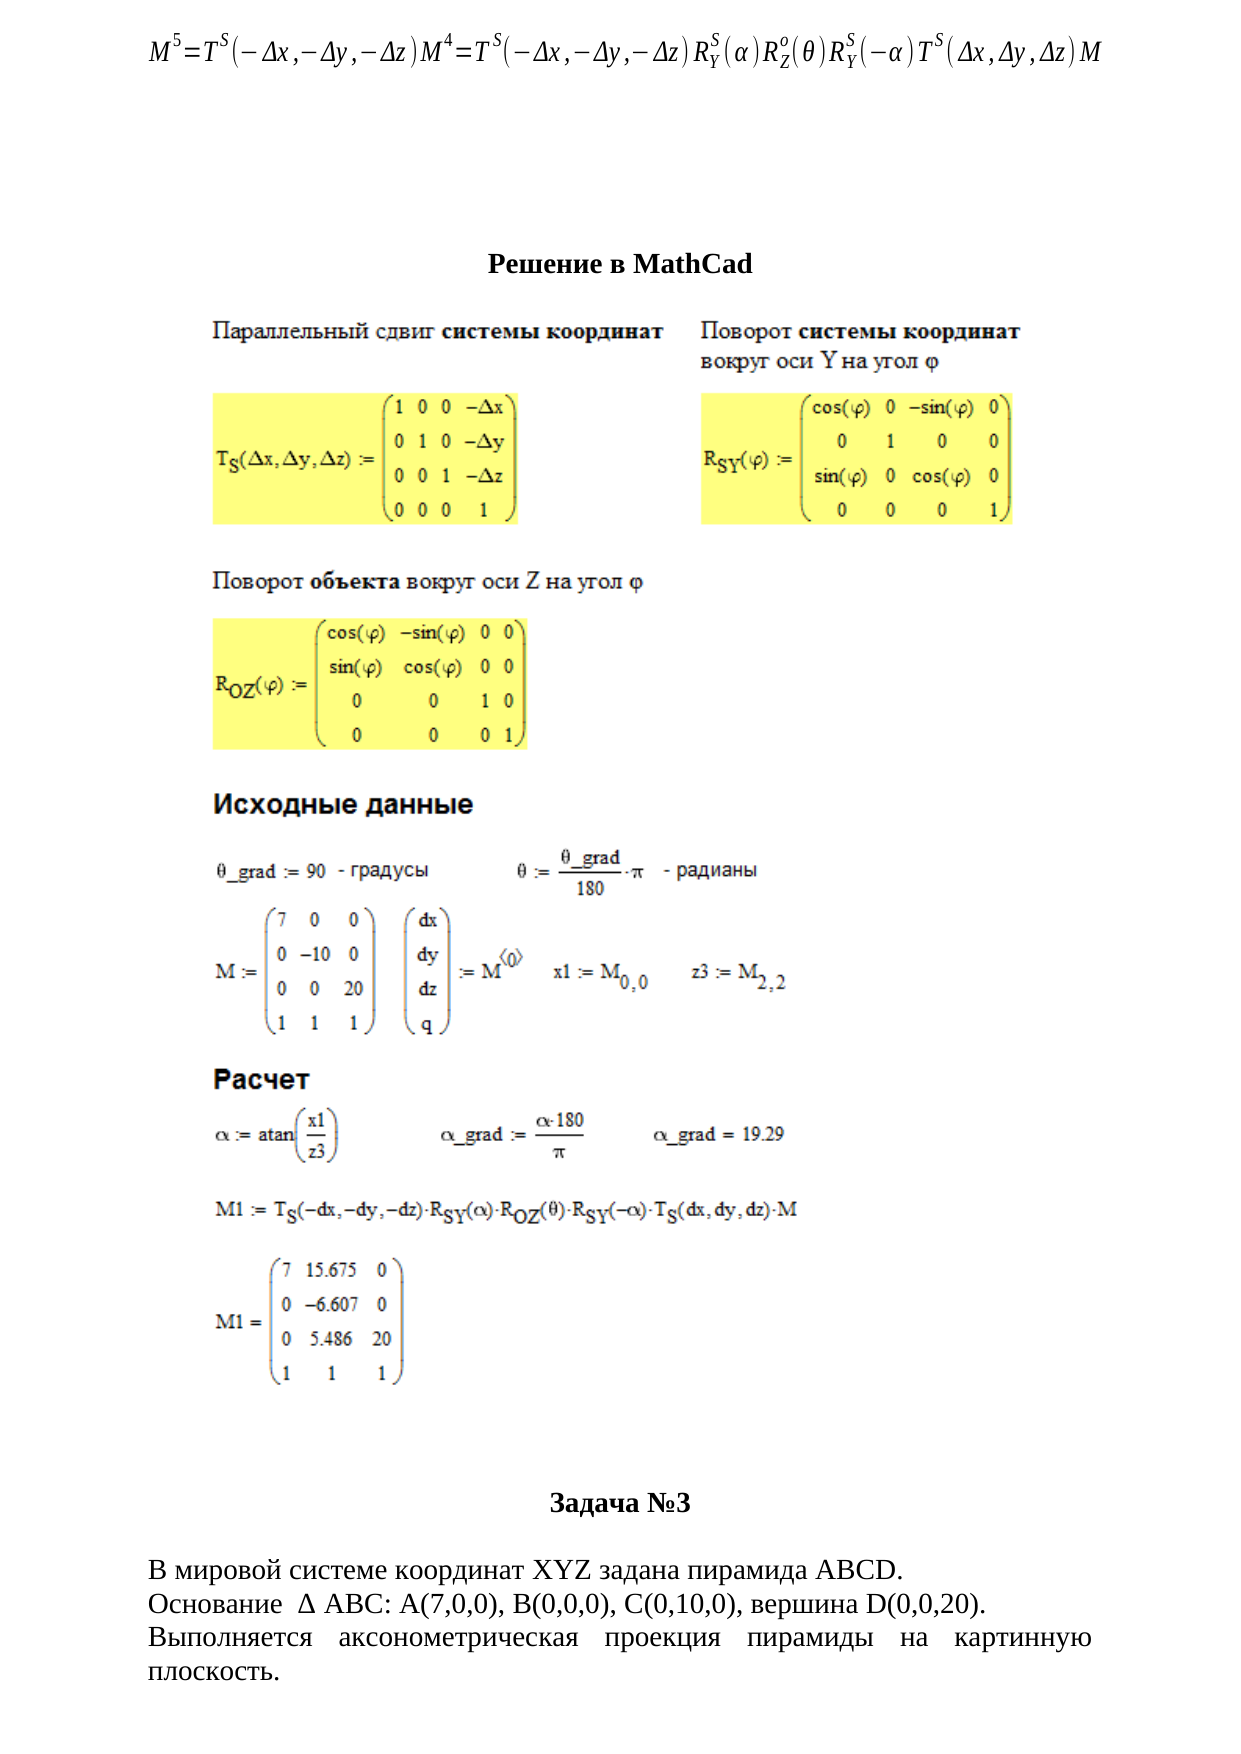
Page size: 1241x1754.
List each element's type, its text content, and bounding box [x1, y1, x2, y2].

text Решение в MathCad [148, 246, 1092, 279]
text Выполняется аксонометрическая проекция пирамиды на картинную плоскость. [148, 1619, 1092, 1686]
text В мировой системе координат XYZ задана пирамида ABCD. [148, 1552, 1092, 1586]
text Задача №3 [148, 1485, 1092, 1519]
picture [210, 312, 1030, 1399]
text Основание Δ ABC: A(7,0,0), B(0,0,0), C(0,10,0), вершина D(0,0,20). [148, 1586, 1092, 1619]
